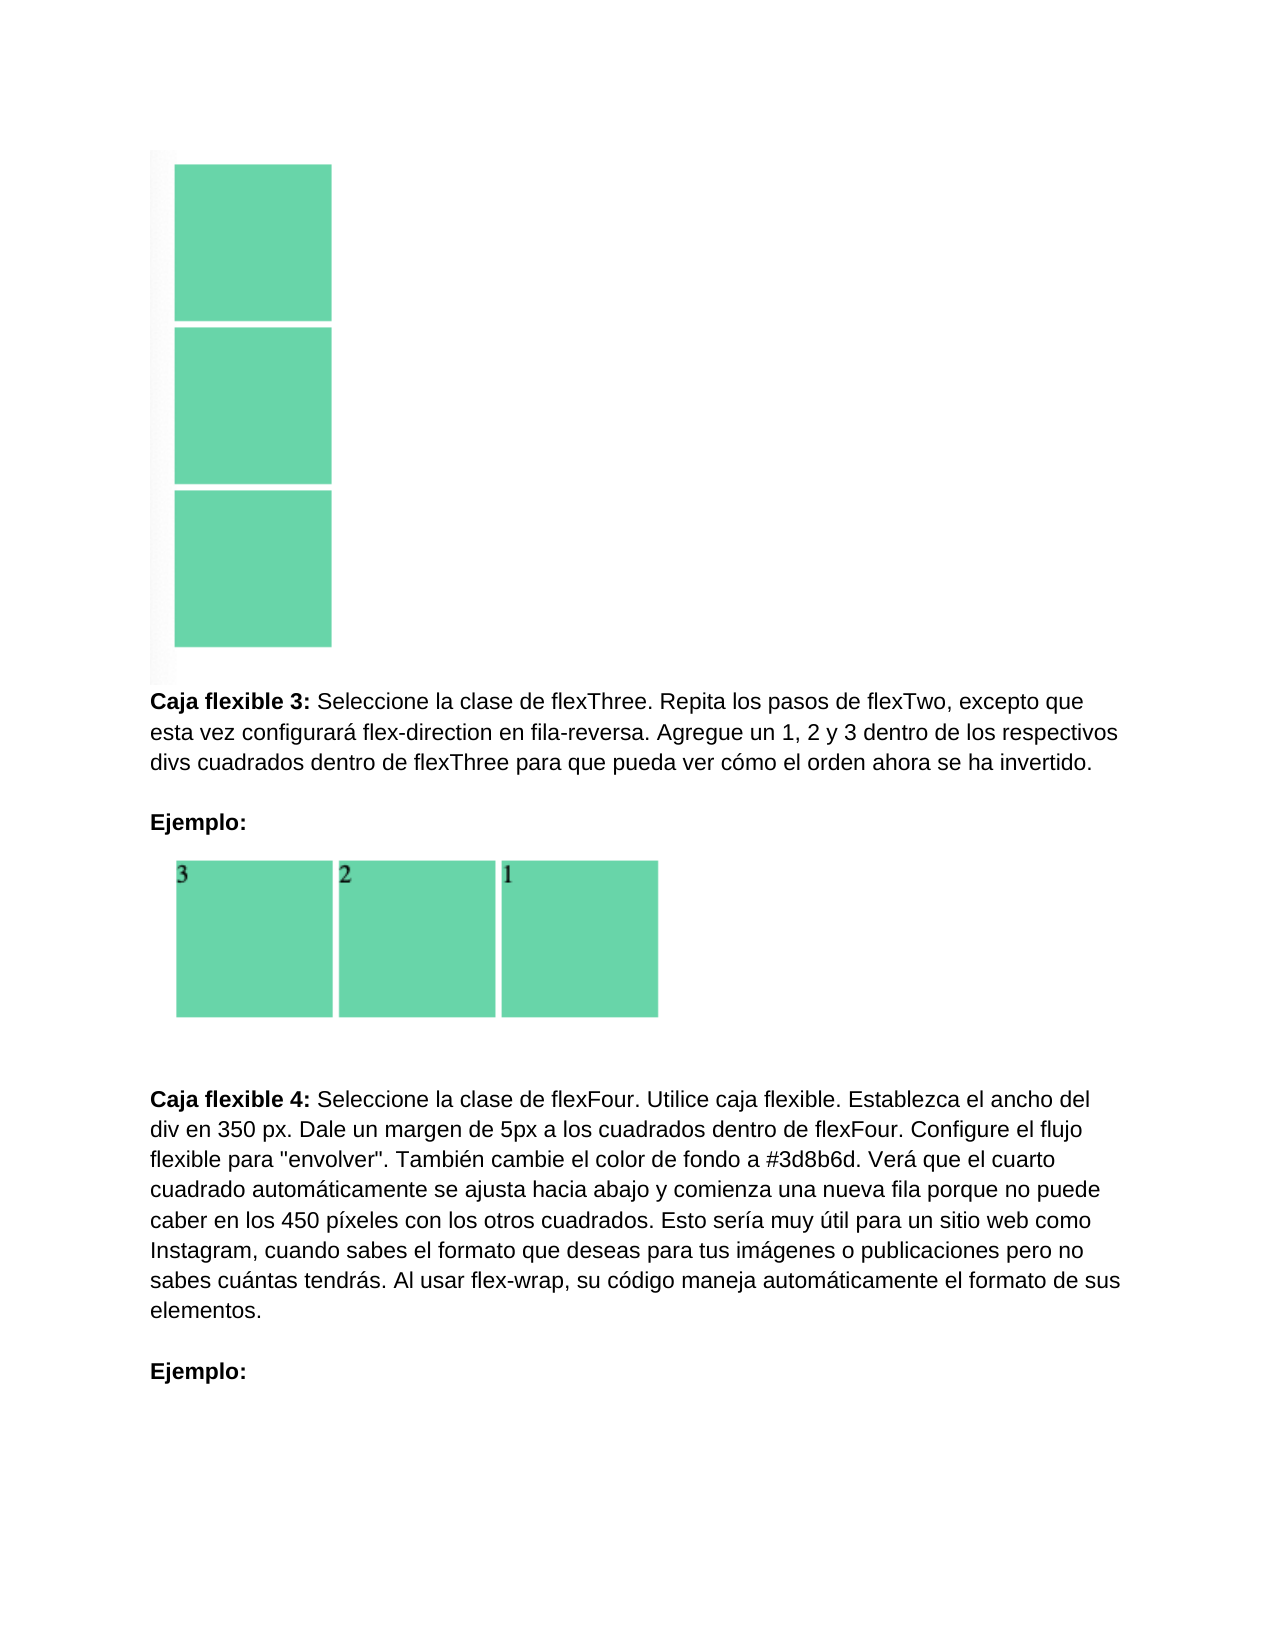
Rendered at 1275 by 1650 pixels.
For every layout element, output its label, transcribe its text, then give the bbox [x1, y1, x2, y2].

text Ejemplo: [150, 809, 1125, 835]
picture [150, 150, 368, 685]
text Caja flexible 3: Seleccione la clase de flexThree. Repita los pasos de flexTwo, excepto que esta vez configurará flex-direction en fila-reversa. Agregue un 1, 2 y 3 dentro de los respectivos divs cuadrados dentro de flexThree para que pueda ver cómo el orden ahora se ha invertido. [150, 688, 1125, 775]
picture [150, 839, 685, 1052]
text Ejemplo: [150, 1358, 1125, 1384]
text Caja flexible 4: Seleccione la clase de flexFour. Utilice caja flexible. Establezca el ancho del div en 350 px. Dale un margen de 5px a los cuadrados dentro de flexFour. Configure el flujo flexible para "envolver". También cambie el color de fondo a #3d8b6d. Verá que el cuarto cuadrado automáticamente se ajusta hacia abajo y comienza una nueva fila porque no puede caber en los 450 píxeles con los otros cuadrados. Esto sería muy útil para un sitio web como Instagram, cuando sabes el formato que deseas para tus imágenes o publicaciones pero no sabes cuántas tendrás. Al usar flex-wrap, su código maneja automáticamente el formato de sus elementos. [150, 1086, 1125, 1324]
